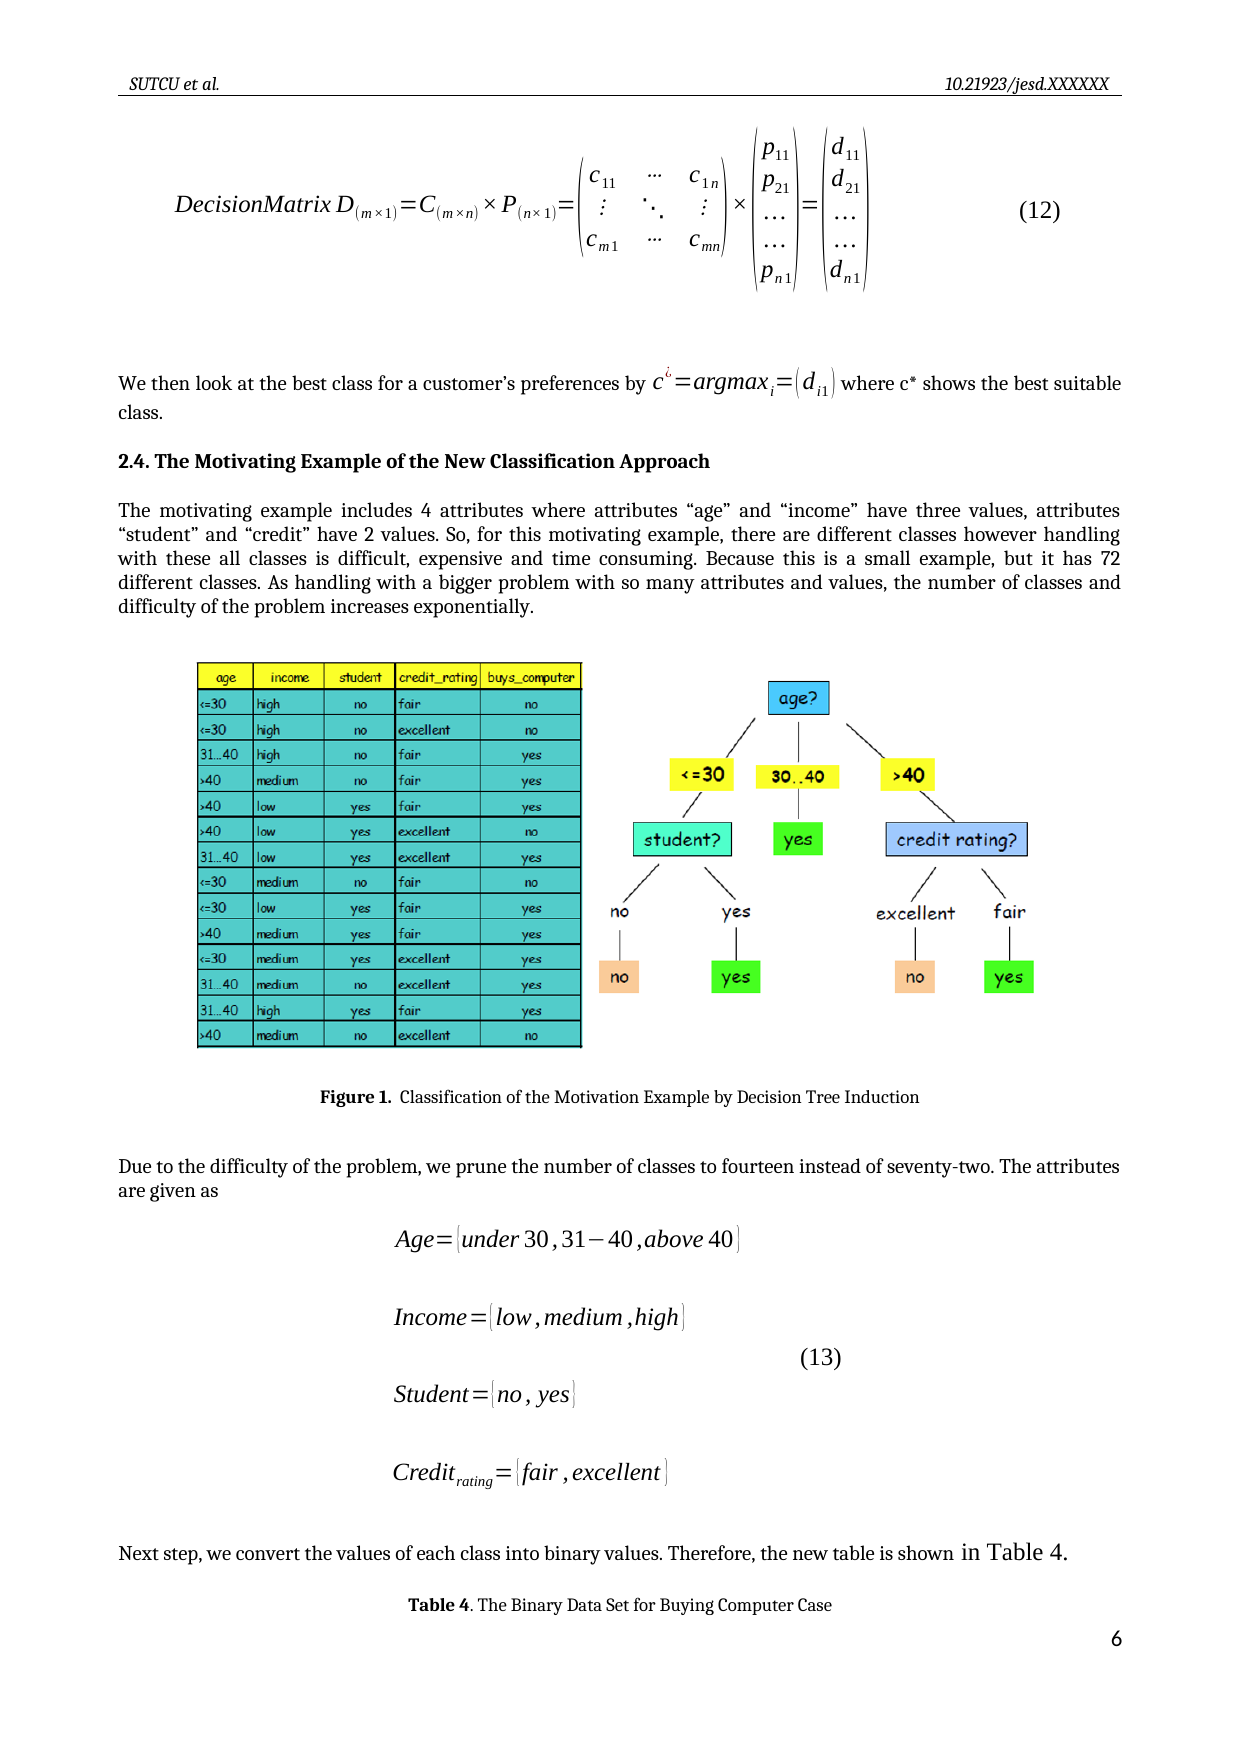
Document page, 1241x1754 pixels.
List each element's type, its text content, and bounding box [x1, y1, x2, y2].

table_header (12) [1001, 125, 1078, 341]
text Next step, we convert the values of each class into binary values. Therefore, the new table is shown in Table 4. [118, 1537, 1122, 1566]
text Figure 1. Classification of the Motivation Example by Decision Tree Induction [118, 1087, 1122, 1108]
table_header [381, 1224, 782, 1537]
table_header [162, 125, 1001, 341]
text We then look at the best class for a customer’s preferences by where c* shows the best suitable class. [118, 366, 1122, 425]
text Due to the difficulty of the problem, we prune the number of classes to fourteen instead of seventy-two. The attributes are given as [118, 1155, 1122, 1203]
picture [184, 639, 1056, 1059]
text The motivating example includes 4 attributes where attributes “age” and “income” have three values, attributes “student” and “credit” have 2 values. So, for this motivating example, there are different classes however handling with these all classes is difficult, expensive and time consuming. Because this is a small example, but it has 72 different classes. As handling with a bigger problem with so many attributes and values, the number of classes and difficulty of the problem increases exponentially. [118, 499, 1122, 619]
list 2.4. The Motivating Example of the New Classification Approach [118, 450, 1122, 474]
text Table 4. The Binary Data Set for Buying Computer Case [118, 1594, 1122, 1616]
table_header (13) [782, 1224, 859, 1537]
